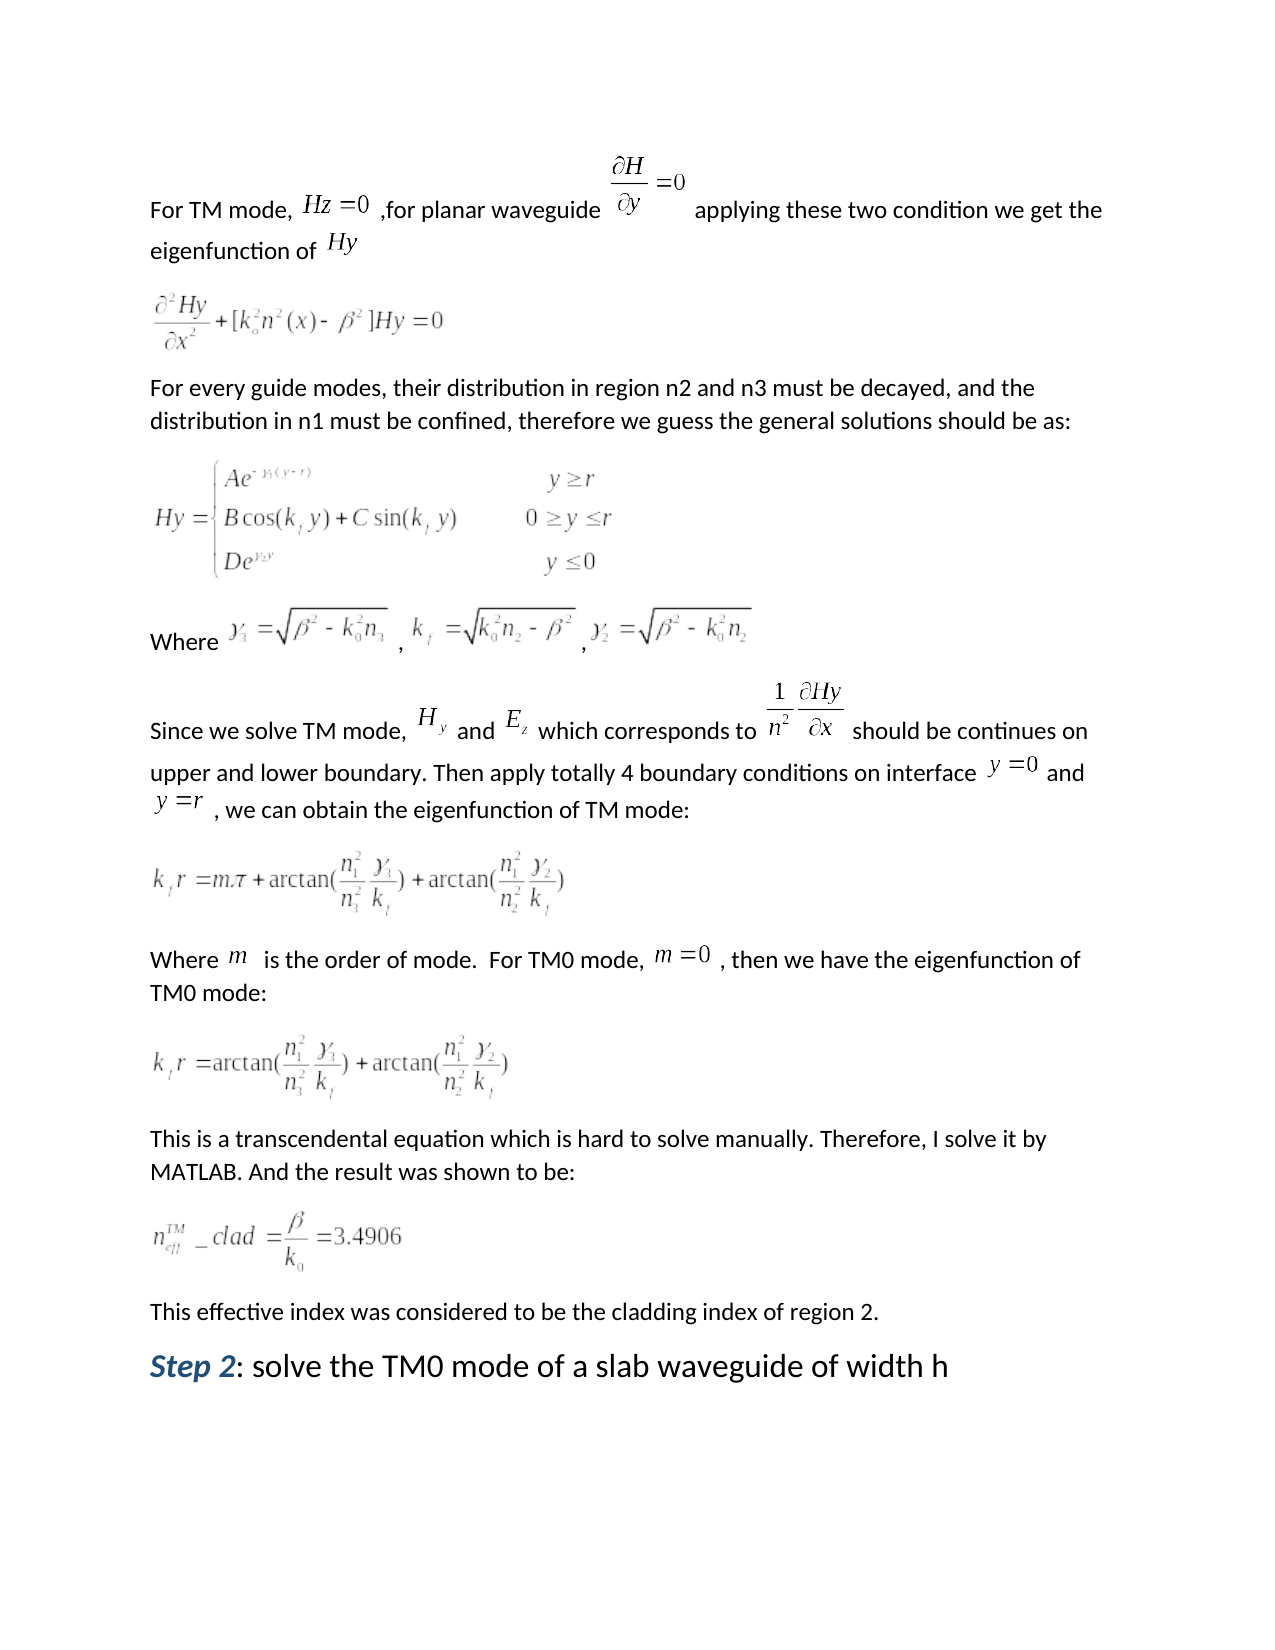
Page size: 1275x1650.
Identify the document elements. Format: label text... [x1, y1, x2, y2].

text For TM mode, ,for planar waveguide applying these two condition we get the eigenfunction of [150, 150, 1125, 266]
text Where , , [150, 603, 1125, 656]
text This is a transcendental equation which is hard to solve manually. Therefore, I solve it by MATLAB. And the result was shown to be: [150, 1123, 1125, 1186]
text Where is the order of mode. For TM0 mode, , then we have the eigenfunction of TM0 mode: [150, 939, 1125, 1008]
text This effective index was considered to be the cladding index of region 2. [150, 1296, 1125, 1326]
text For every guide modes, their distribution in region n2 and n3 must be decayed, and the distribution in n1 must be confined, therefore we guess the general solutions should be as: [150, 372, 1125, 436]
text Step 2: solve the TM0 mode of a slab waveguide of width h [150, 1346, 1125, 1386]
text Since we solve TM mode, and which corresponds to should be continues on upper and lower boundary. Then apply totally 4 boundary conditions on interface and , we can obtain the eigenfunction of TM mode: [150, 675, 1125, 824]
